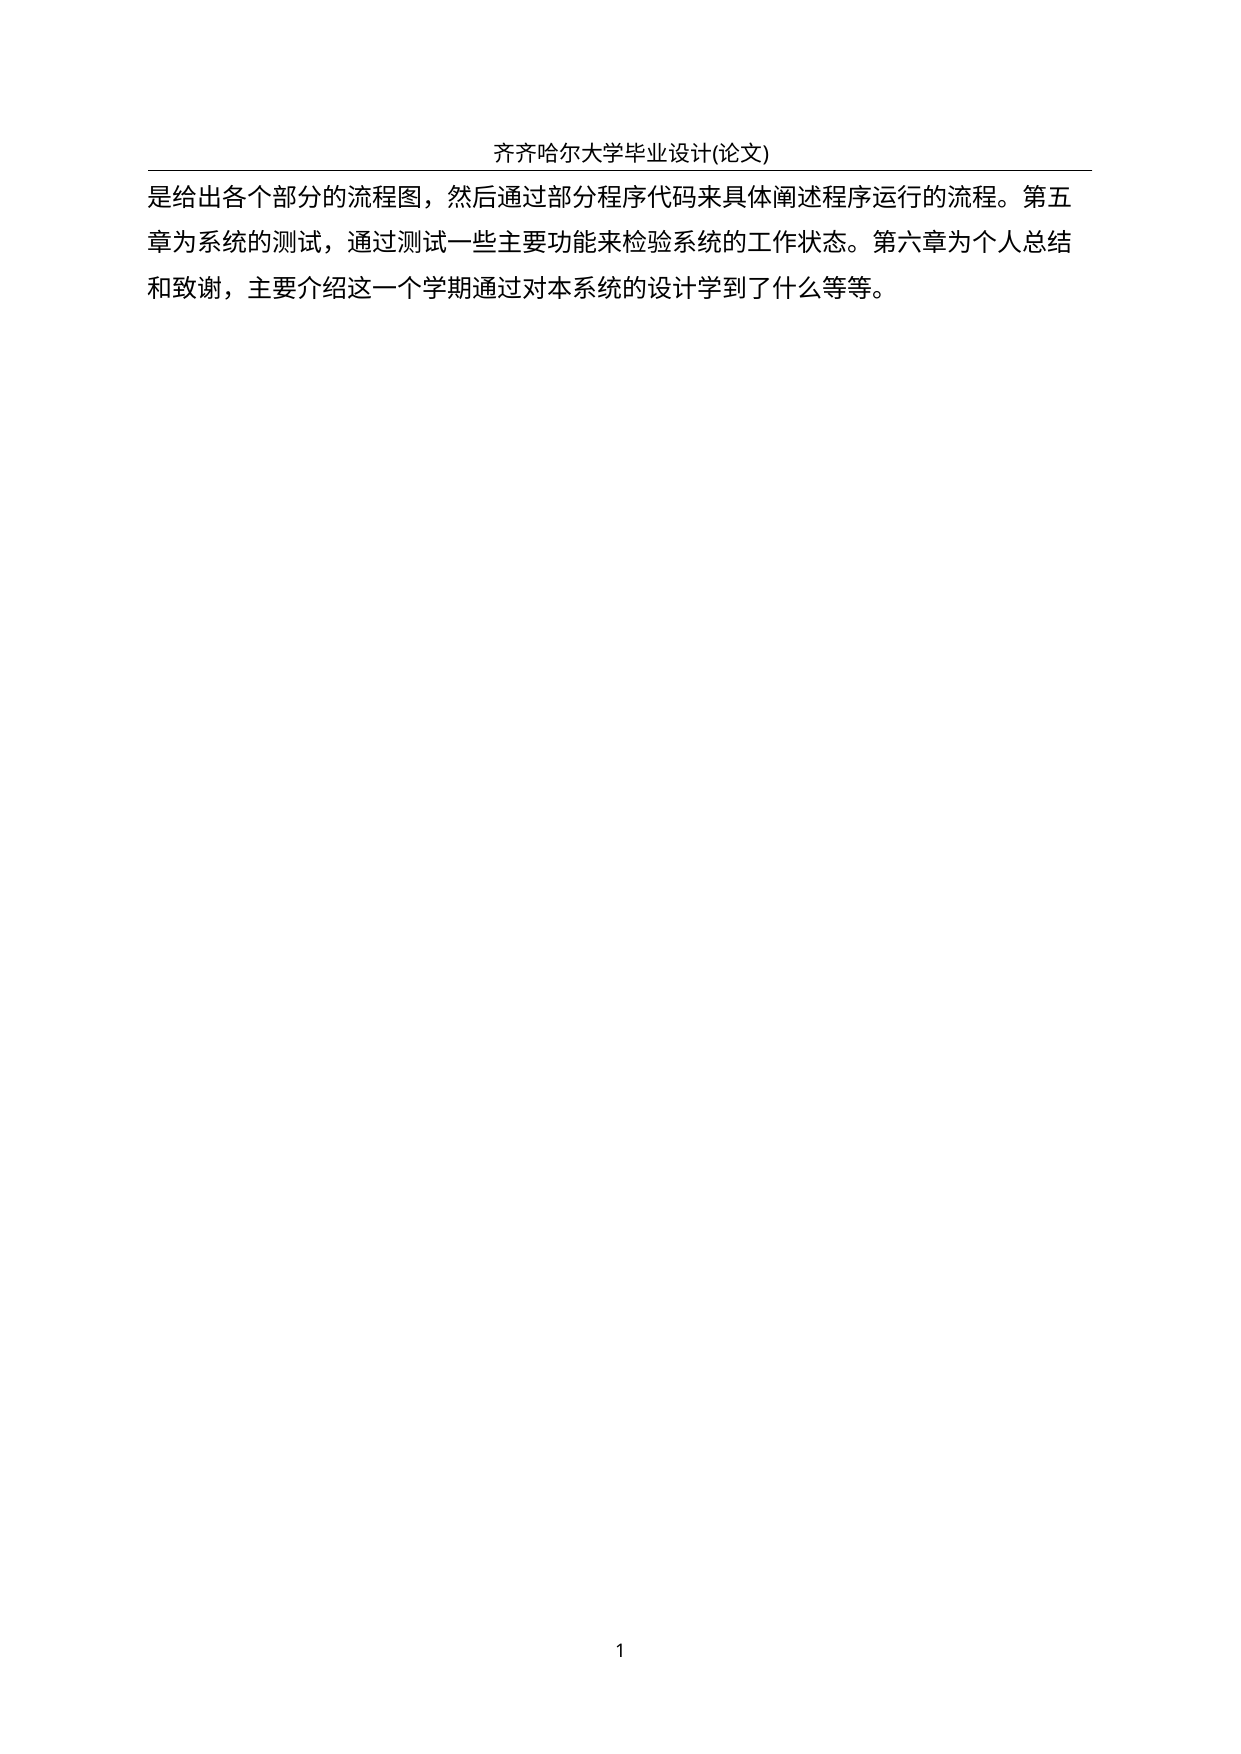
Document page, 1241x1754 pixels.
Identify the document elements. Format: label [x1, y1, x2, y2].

text [148, 177, 1092, 304]
